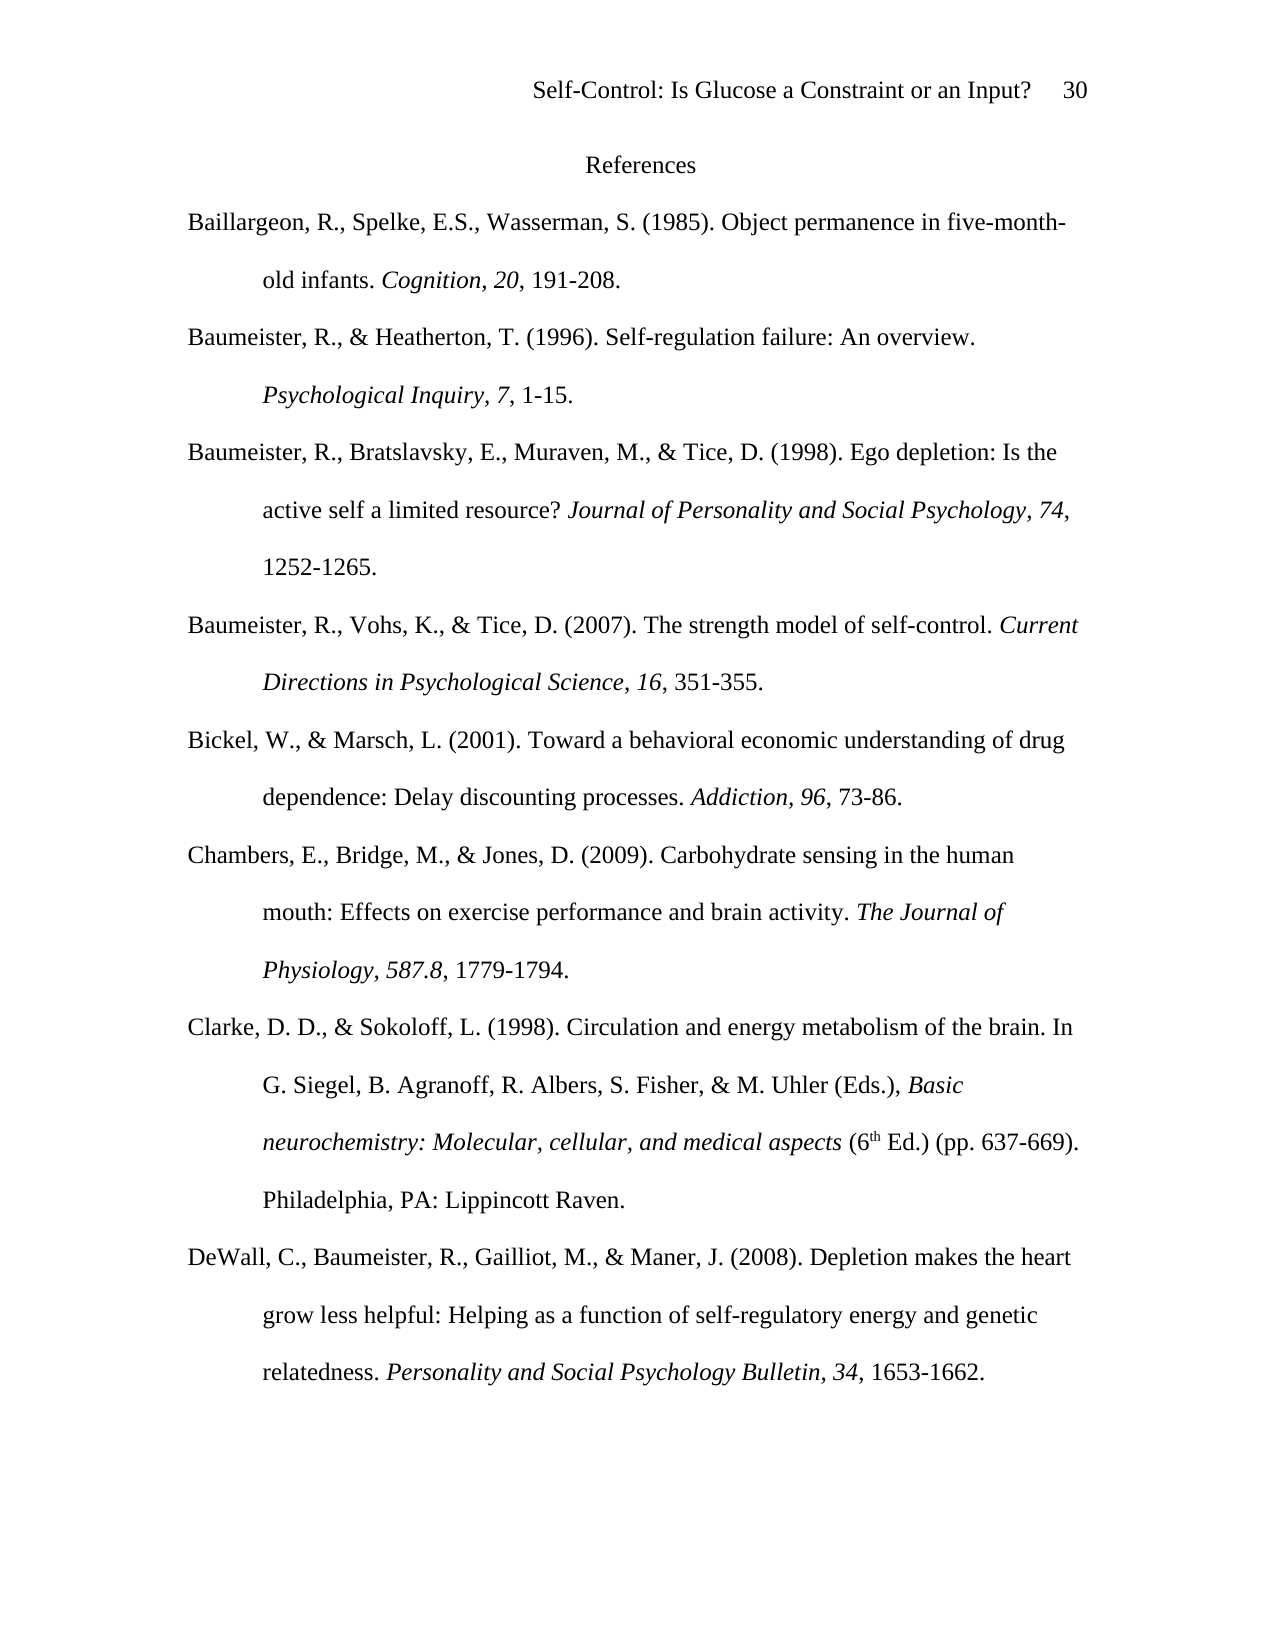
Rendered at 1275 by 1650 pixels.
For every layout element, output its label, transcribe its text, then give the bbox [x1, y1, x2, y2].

text Baumeister, R., Vohs, K., & Tice, D. (2007). The strength model of self-control. Current Directions in Psychological Science, 16, 351-355. [187, 610, 1087, 696]
text Chambers, E., Bridge, M., & Jones, D. (2009). Carbohydrate sensing in the human mouth: Effects on exercise performance and brain activity. The Journal of Physiology, 587.8, 1779-1794. [187, 840, 1087, 984]
text References [187, 150, 1087, 179]
text Baumeister, R., & Heatherton, T. (1996). Self-regulation failure: An overview. Psychological Inquiry, 7, 1-15. [187, 322, 1087, 409]
text Baumeister, R., Bratslavsky, E., Muraven, M., & Tice, D. (1998). Ego depletion: Is the active self a limited resource? Journal of Personality and Social Psychology, 74, 1252-1265. [187, 437, 1087, 581]
text Bickel, W., & Marsch, L. (2001). Toward a behavioral economic understanding of drug dependence: Delay discounting processes. Addiction, 96, 73-86. [187, 725, 1087, 811]
text Baillargeon, R., Spelke, E.S., Wasserman, S. (1985). Object permanence in five-month-old infants. Cognition, 20, 191-208. [187, 207, 1087, 294]
text DeWall, C., Baumeister, R., Gailliot, M., & Maner, J. (2008). Depletion makes the heart grow less helpful: Helping as a function of self-regulatory energy and genetic relatedness. Personality and Social Psychology Bulletin, 34, 1653-1662. [187, 1242, 1087, 1386]
text Clarke, D. D., & Sokoloff, L. (1998). Circulation and energy metabolism of the brain. In G. Siegel, B. Agranoff, R. Albers, S. Fisher, & M. Uhler (Eds.), Basic neurochemistry: Molecular, cellular, and medical aspects (6th Ed.) (pp. 637-669). Philadelphia, PA: Lippincott Raven. [187, 1012, 1087, 1214]
